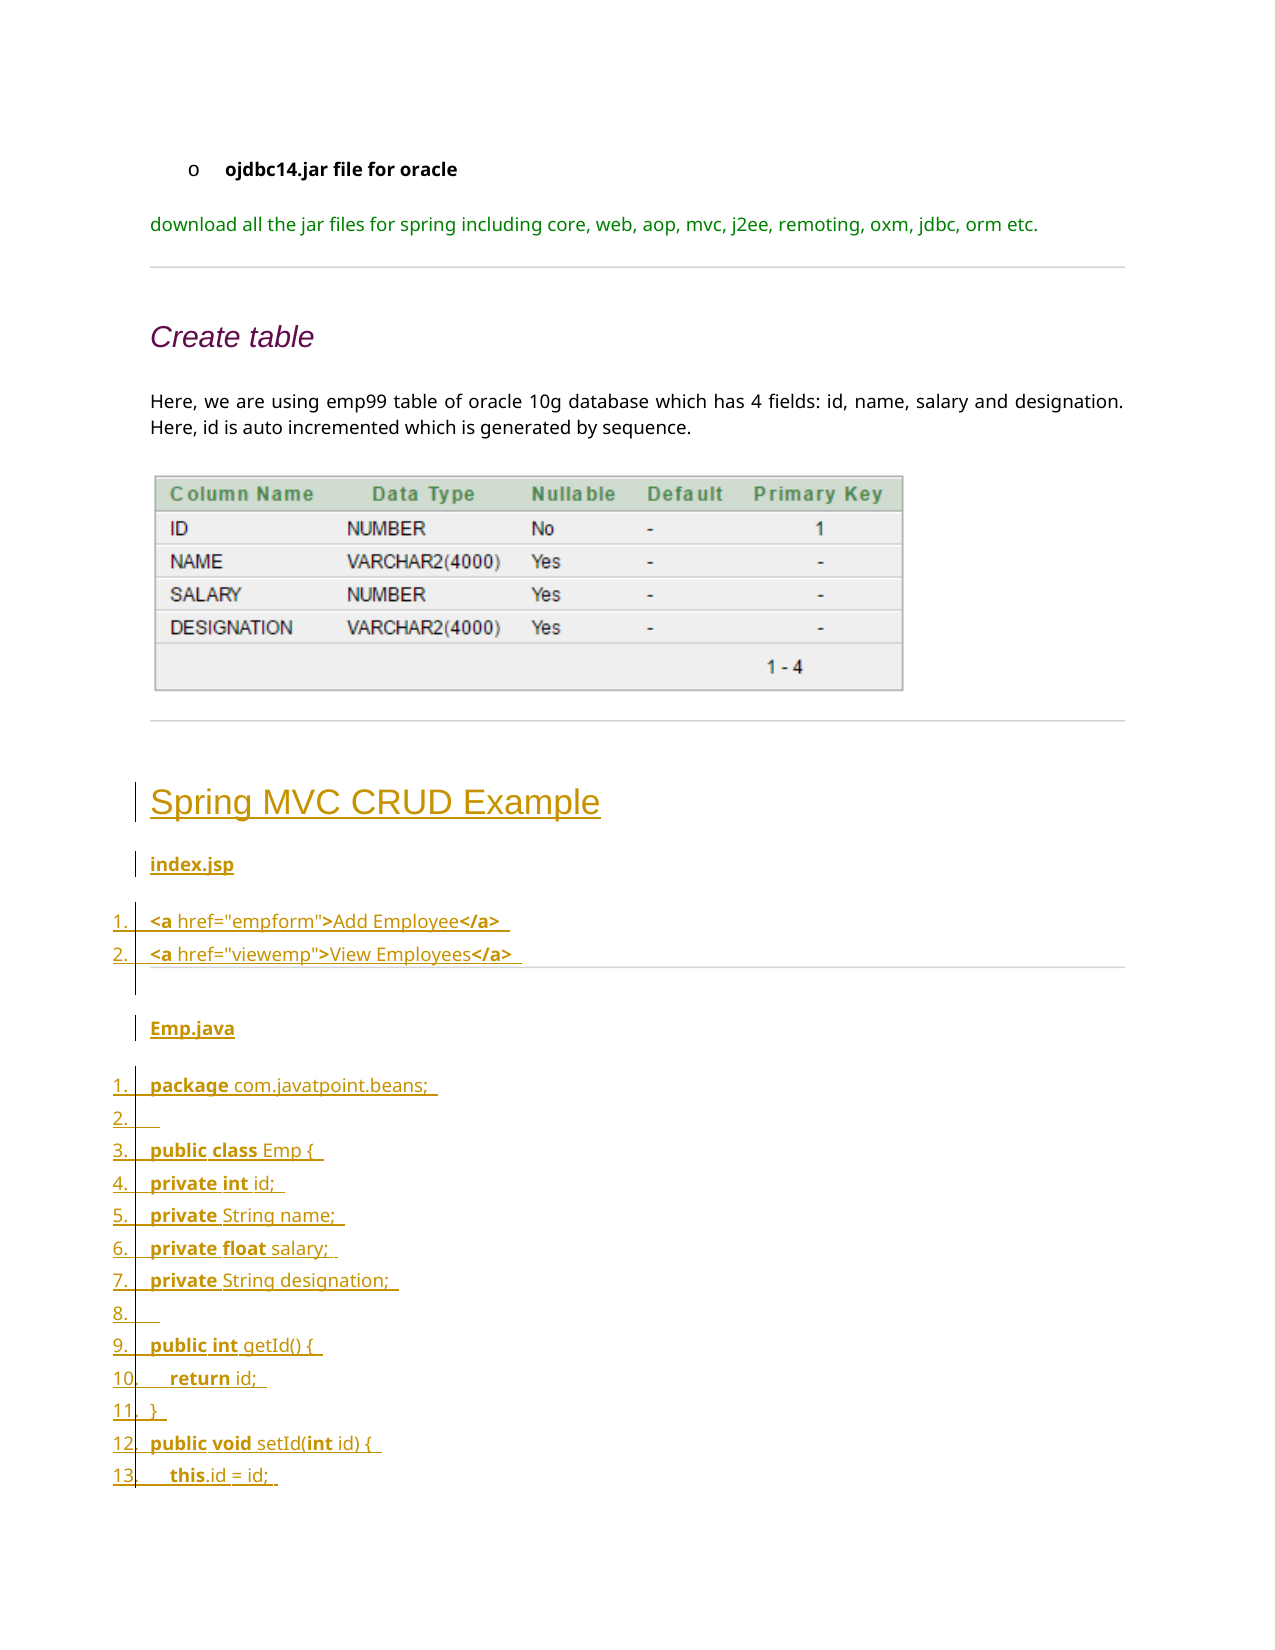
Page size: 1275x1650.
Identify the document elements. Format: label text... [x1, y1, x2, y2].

text Here, we are using emp99 table of oracle 10g database which has 4 fields: id, name, salary and designation. Here, id is auto incremented which is generated by sequence. [150, 388, 1125, 439]
subtitle Create table [150, 319, 1125, 354]
picture [150, 468, 910, 696]
list ojdbc14.jar file for oracle [187, 150, 1125, 182]
text download all the jar files for spring including core, web, aop, mvc, j2ee, remoting, oxm, jdbc, orm etc. [150, 212, 1125, 237]
